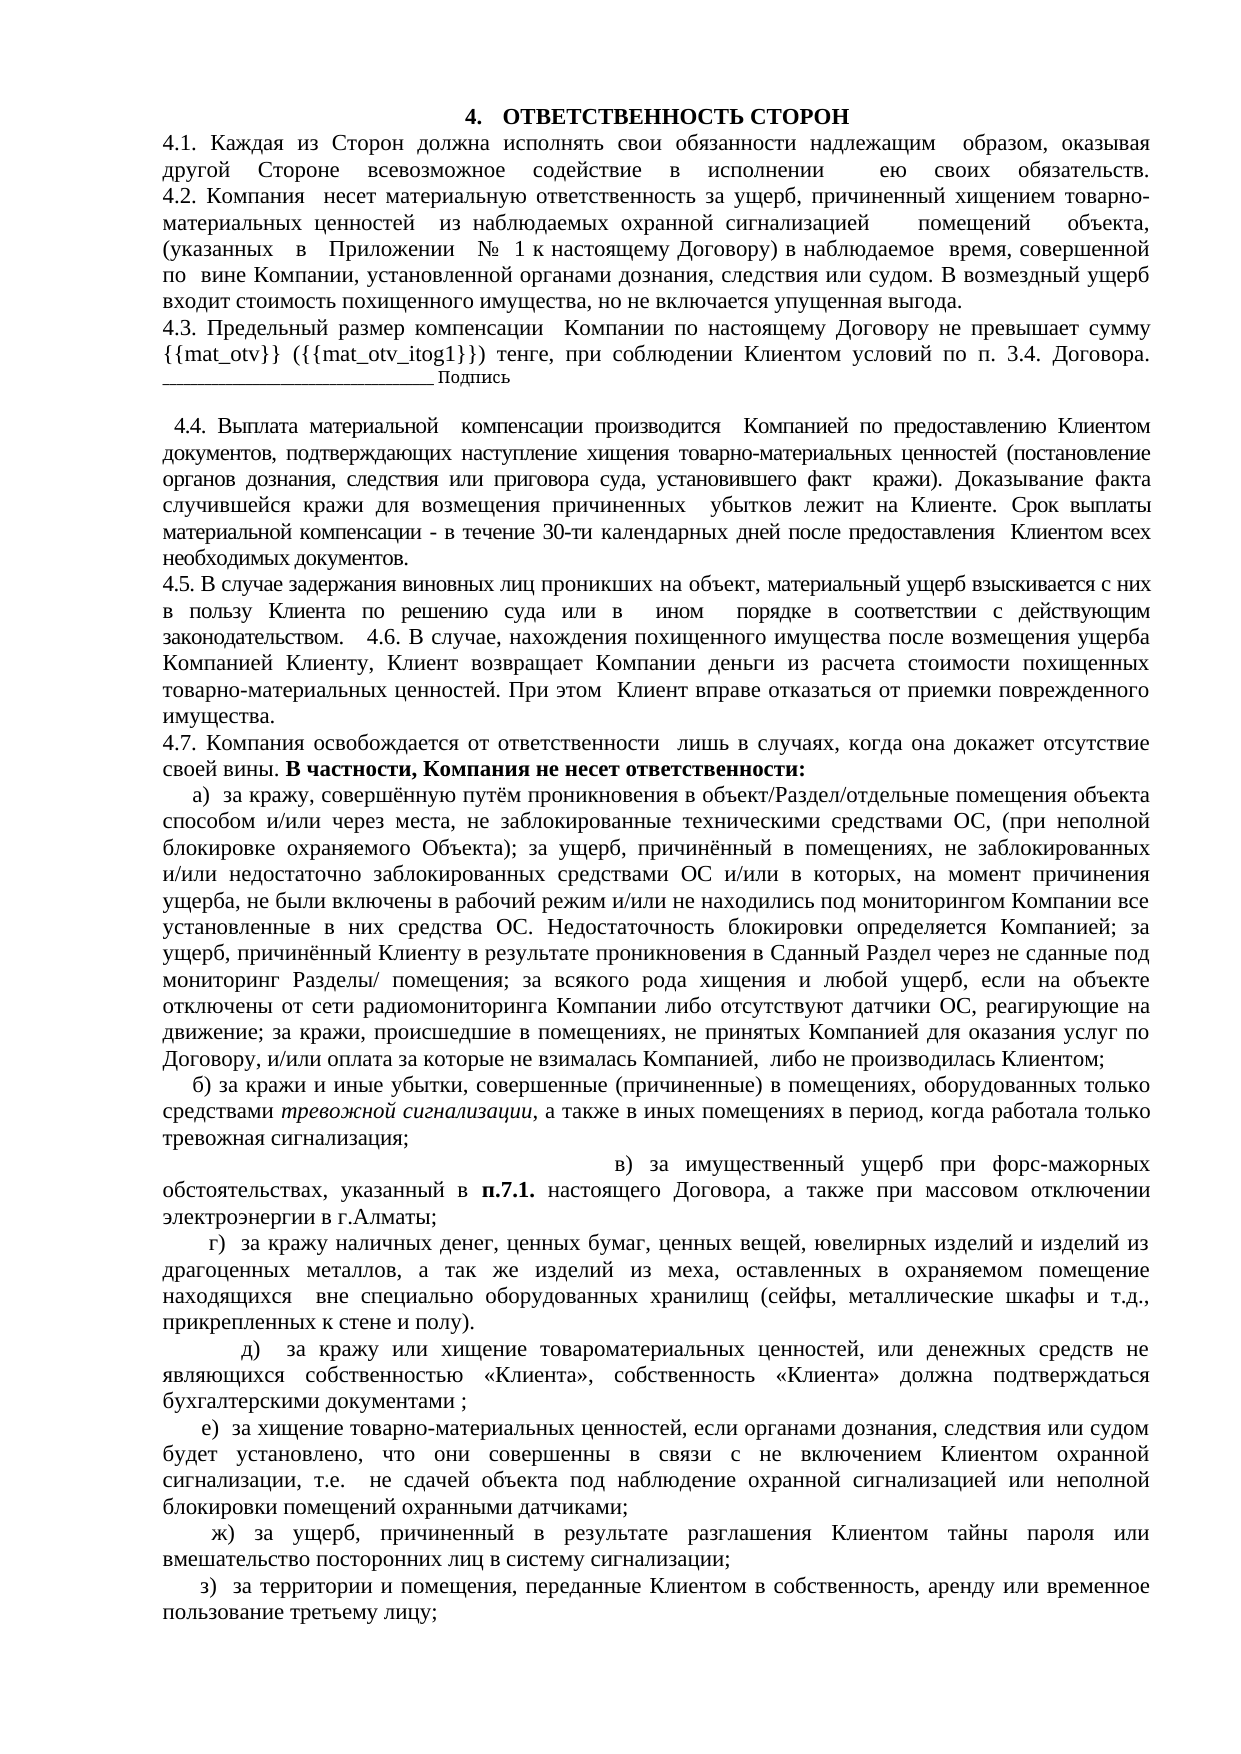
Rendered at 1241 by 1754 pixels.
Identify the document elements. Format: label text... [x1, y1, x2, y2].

text ж) за ущерб, причиненный в результате разглашения Клиентом тайны пароля или вмешательство посторонних лиц в систему сигнализации; [162, 1519, 1152, 1572]
text 4.1. Каждая из Сторон должна исполнять свои обязанности надлежащим образом, оказывая другой Стороне всевозможное содействие в исполнении ею своих обязательств. 4.2. Компания несет материальную ответственность за ущерб, причиненный хищением товарно-материальных ценностей из наблюдаемых охранной сигнализацией помещений объекта, (указанных в Приложении № 1 к настоящему Договору) в наблюдаемое время, совершенной по вине Компании, установленной органами дознания, следствия или судом. В возмездный ущерб входит стоимость похищенного имущества, но не включается упущенная выгода. [162, 129, 1152, 314]
text а) за кражу, совершённую путём проникновения в объект/Раздел/отдельные помещения объекта способом и/или через места, не заблокированные техническими средствами ОС, (при неполной блокировке охраняемого Объекта); за ущерб, причинённый в помещениях, не заблокированных и/или недостаточно заблокированных средствами ОС и/или в которых, на момент причинения ущерба, не были включены в рабочий режим и/или не находились под мониторингом Компании все установленные в них средства ОС. Недостаточность блокировки определяется Компанией; за ущерб, причинённый Клиенту в результате проникновения в Сданный Раздел через не сданные под мониторинг Разделы/ помещения; за всякого рода хищения и любой ущерб, если на объекте отключены от сети радиомониторинга Компании либо отсутствуют датчики ОС, реагирующие на движение; за кражи, происшедшие в помещениях, не принятых Компанией для оказания услуг по Договору, и/или оплата за которые не взималась Компанией, либо не производилась Клиентом; [162, 781, 1152, 1071]
text 4.7. Компания освобождается от ответственности лишь в случаях, когда она докажет отсутствие своей вины. В частности, Компания не несет ответственности: [162, 728, 1152, 781]
list ОТВЕТСТВЕННОСТЬ СТОРОН [162, 103, 1152, 129]
text в) за имущественный ущерб при форс-мажорных обстоятельствах, указанный в п.7.1. настоящего Договора, а также при массовом отключении электроэнергии в г.Алматы; [162, 1150, 1152, 1229]
text 4.5. В случае задержания виновных лиц проникших на объект, материальный ущерб взыскивается с них в пользу Клиента по решению суда или в ином порядке в соответствии с действующим законодательством. 4.6. В случае, нахождения похищенного имущества после возмещения ущерба Компанией Клиенту, Клиент возвращает Компании деньги из расчета стоимости похищенных товарно-материальных ценностей. При этом Клиент вправе отказаться от приемки поврежденного имущества. [162, 570, 1152, 728]
text 4.3. Предельный размер компенсации Компании по настоящему Договору не превышает сумму {{mat_otv}} ({{mat_otv_itog1}}) тенге, при соблюдении Клиентом условий по п. 3.4. Договора. _______________________________________ Подпись [162, 314, 1152, 388]
text з) за территории и помещения, переданные Клиентом в собственность, аренду или временное пользование третьему лицу; [162, 1572, 1152, 1624]
text д) за кражу или хищение товароматериальных ценностей, или денежных средств не являющихся собственностью «Клиента», собственность «Клиента» должна подтверждаться бухгалтерскими документами ; [162, 1335, 1152, 1414]
text е) за хищение товарно-материальных ценностей, если органами дознания, следствия или судом будет установлено, что они совершенны в связи с не включением Клиентом охранной сигнализации, т.е. не сдачей объекта под наблюдение охранной сигнализацией или неполной блокировки помещений охранными датчиками; [162, 1414, 1152, 1519]
text 4.4. Выплата материальной компенсации производится Компанией по предоставлению Клиентом документов, подтверждающих наступление хищения товарно-материальных ценностей (постановление органов дознания, следствия или приговора суда, установившего факт кражи). Доказывание факта случившейся кражи для возмещения причиненных убытков лежит на Клиенте. Срок выплаты материальной компенсации - в течение 30-ти календарных дней после предоставления Клиентом всех необходимых документов. [162, 412, 1152, 570]
text б) за кражи и иные убытки, совершенные (причиненные) в помещениях, оборудованных только средствами тревожной сигнализации, а также в иных помещениях в период, когда работала только тревожная сигнализация; [162, 1071, 1152, 1150]
text г) за кражу наличных денег, ценных бумаг, ценных вещей, ювелирных изделий и изделий из драгоценных металлов, а так же изделий из меха, оставленных в охраняемом помещение находящихся вне специально оборудованных хранилищ (сейфы, металлические шкафы и т.д., прикрепленных к стене и полу). [162, 1229, 1152, 1335]
